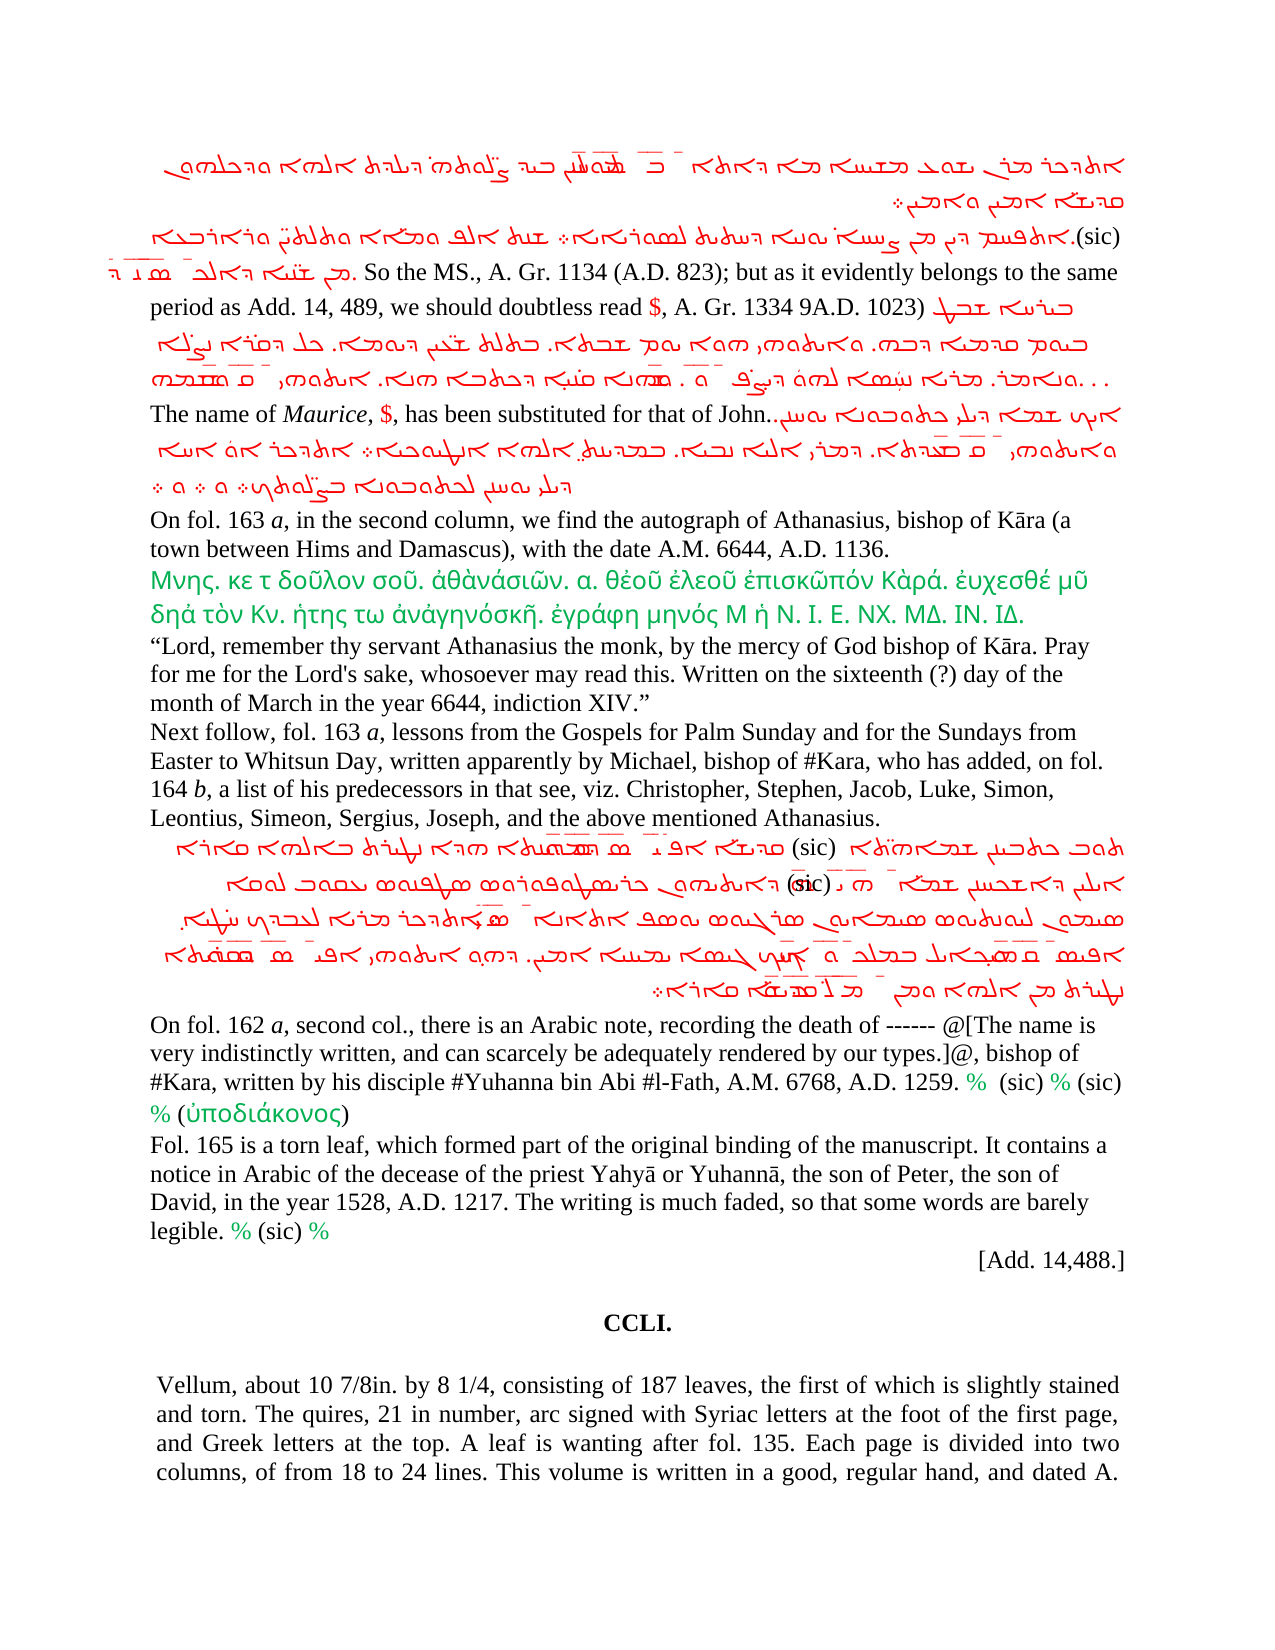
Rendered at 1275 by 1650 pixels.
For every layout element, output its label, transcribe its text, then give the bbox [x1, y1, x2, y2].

text ܐܬܦܚܡ ܕܝܢ ܡܢ ܨܚܚܐ̇ ܝܘܢܝܐ ܕܚܬܝܬ ܠܣܘܪܝܐܝܐ܀ ܫܢܬ ܐܠܦ ܘܡ̈ܐܐ ܘܬܠܬܝ̈ܢ ܘܪܐܪܒܥܐ.(sic) ܡܢ ܫ̈ܢܝܐ ܕܐܠܟ܏ܣܢܕ. So the MS., A. Gr. 1134 (A.D. 823); but as it evidently belongs to the same period as Add. 14, 489, we should doubtless read $, A. Gr. 1334 9A.D. 1023)ܒܝܪܚܐ ܫܒܛ ܒܝܘܡ ܩܕܡܝܐ ܕܒܗ. ܘܐܝܬܘܗܝ ܗܘܐ ܝܘܡ ܫܒܬܐ. ܒܬܠܬ ܫ̈ܥܝܢ ܕܝܘܡܐ. ܟܠ ܕܩ̇ܪܐ ܢܨ̇ܠܐ ܘܢܐܡܪ. ܡܪܝܐ ܢܚܲܣܐ ܠܗܘܿ ܕܝ̣ܨ̇ܦ ܏ܘܫ. ܘܗܢܐ ܩ̇ܢܝ̣ܐ ܕܟܬܒܐ ܗܢܐ. ܐܝܬܘܗܝ ܏ܩܫ ܘܫܡܗ. . . The name of Maurice, $, has been substituted for that of John.ܐܝܟ ܫܡܐ ܕܝܠܝ ܟܬܘܒܘܢܐ ܝܘܚܢܢ. ܘܐܝܬܘܗܝ ܏ܩܫ ܒܥܕܬܐ. ܕܡܪܝ ܐܠܝܐ ܢܒܝܐ. ܒܡܕܝܢܬ̤ ܐܠܗܐ ܐܢܛܝܘܟܝܐ܀ ܐܬܕܟܪ ܐܘܿ ܐܚܐ ܕܝܠܝ ܝܘܚܢܢ ܠܟܬܘܒܘܢܐ ܒܨ̈ܠܘܬܟ܀ ܘ ܀ ܘ ܀ [150, 221, 1125, 505]
text ܬܘܒ ܟܬܒܝܢܢ ܫܡܐܗ̈ܬܐ (sic) ܩܕܝܫ̈ܐ ܐܦ܏ܝܣܩܘ ܕܡܕܝܢܬܐ ܗܕܐ ܢܛܝܪܬ ܒܐܠܗܐ ܩܐܪܐ ܐܝܠܝܢ ܕܐܫܟܚܢܢ ܫܡ̈ܐ܏ܗܝܗ (sic) ܕܐܝܬܝܗܘܢ ܟܪܝܣܛܘܦܘܪܘܣ ܣܛܦܢܘܣ ܝܥܩܘܒ ܠܘܩܐ ܣܝܡܘܢ ܠܝܘܢܬܝܘܣ ܣܝܡܐܝܘܢ ܣܪܓܝܘܣ ܝܘܣܦ ܐܬܐܢܐ܏ܣܝ܀ ܐܬܕܟܪ ܡܪܝܐ ܠܥܒܕܟ ܚ̇ܛܝܐ̣ ܐܦܝܣ܏ܩܘ ܡܝ̣ܟܐܝܠ ܒܡܠܟ܏ܘܟ ܐܝܟ ܓܝܣܐ ܝܡܝܢܝܐ ܐܡܝܢ. ܕܗ̣ܘ ܐܝܬܘܗܝ ܐܦܝ܏ܣܩܘ ܕܩܪܝܬܐ ܢܛܝܪܬ ܡܢ ܐܠܗܐ ܘܡܢ ܏ܡܠܟܘ̈ ܩܕܝܫ̈ܐ ܩܐܪܐ܀ [150, 832, 1125, 1010]
text On fol. 162 a, second col., there is an Arabic note, recording the death of ------ @[The name is very indistinctly written, and can scarcely be adequately rendered by our types.]@, bishop of #Kara, written by his disciple #Yuhanna bin Abi #l-Fath, A.M. 6768, A.D. 1259. % (sic) % (sic) % (ὐποδιάκονος) [150, 1010, 1125, 1130]
text Fol. 165 is a torn leaf, which formed part of the original binding of the manuscript. It contains a notice in Arabic of the decease of the priest Yahyā or Yuhannā, the son of Peter, the son of David, in the year 1528, A.D. 1217. The writing is much faded, so that some words are barely legible. % (sic) % [150, 1130, 1125, 1245]
text On fol. 163 a, in the second column, we find the autograph of Athanasius, bishop of Kāra (a town between Hims and Damascus), with the date A.M. 6644, A.D. 1136. [150, 505, 1125, 563]
text CCLI. [150, 1308, 1125, 1337]
text Next follow, fol. 163 a, lessons from the Gospels for Palm Sunday and for the Sundays from Easter to Whitsun Day, written apparently by Michael, bishop of #Kara, who has added, on fol. 164 b, a list of his predecessors in that see, viz. Christopher, Stephen, Jacob, Luke, Simon, Leontius, Simeon, Sergius, Joseph, and the above mentioned Athanasius. [150, 717, 1125, 832]
text [Add. 14,488.] [150, 1245, 1125, 1274]
text Μνης. κε τ δοῦλον σοῦ. ἀθὰνάσιῶν. α. θἐοῦ ἐλεοῦ ἐπισκῶπόν Κὰρά. ἐυχεσθέ μῦ δηἀ τὸν Κν. ἡτης τω ἀνἀγηνόσκῆ. ἐγράφη μηνός Μ ἡ Ν. Ι. Ε. ΝΧ. ΜΔ. ΙΝ. ΙΔ. [150, 563, 1125, 631]
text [150, 150, 1125, 221]
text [156, 1371, 1121, 1486]
text “Lord, remember thy servant Athanasius the monk, by the mercy of God bishop of Kāra. Pray for me for the Lord's sake, whosoever may read this. Written on the sixteenth (?) day of the month of March in the year 6644, indiction XIV.” [150, 631, 1125, 717]
